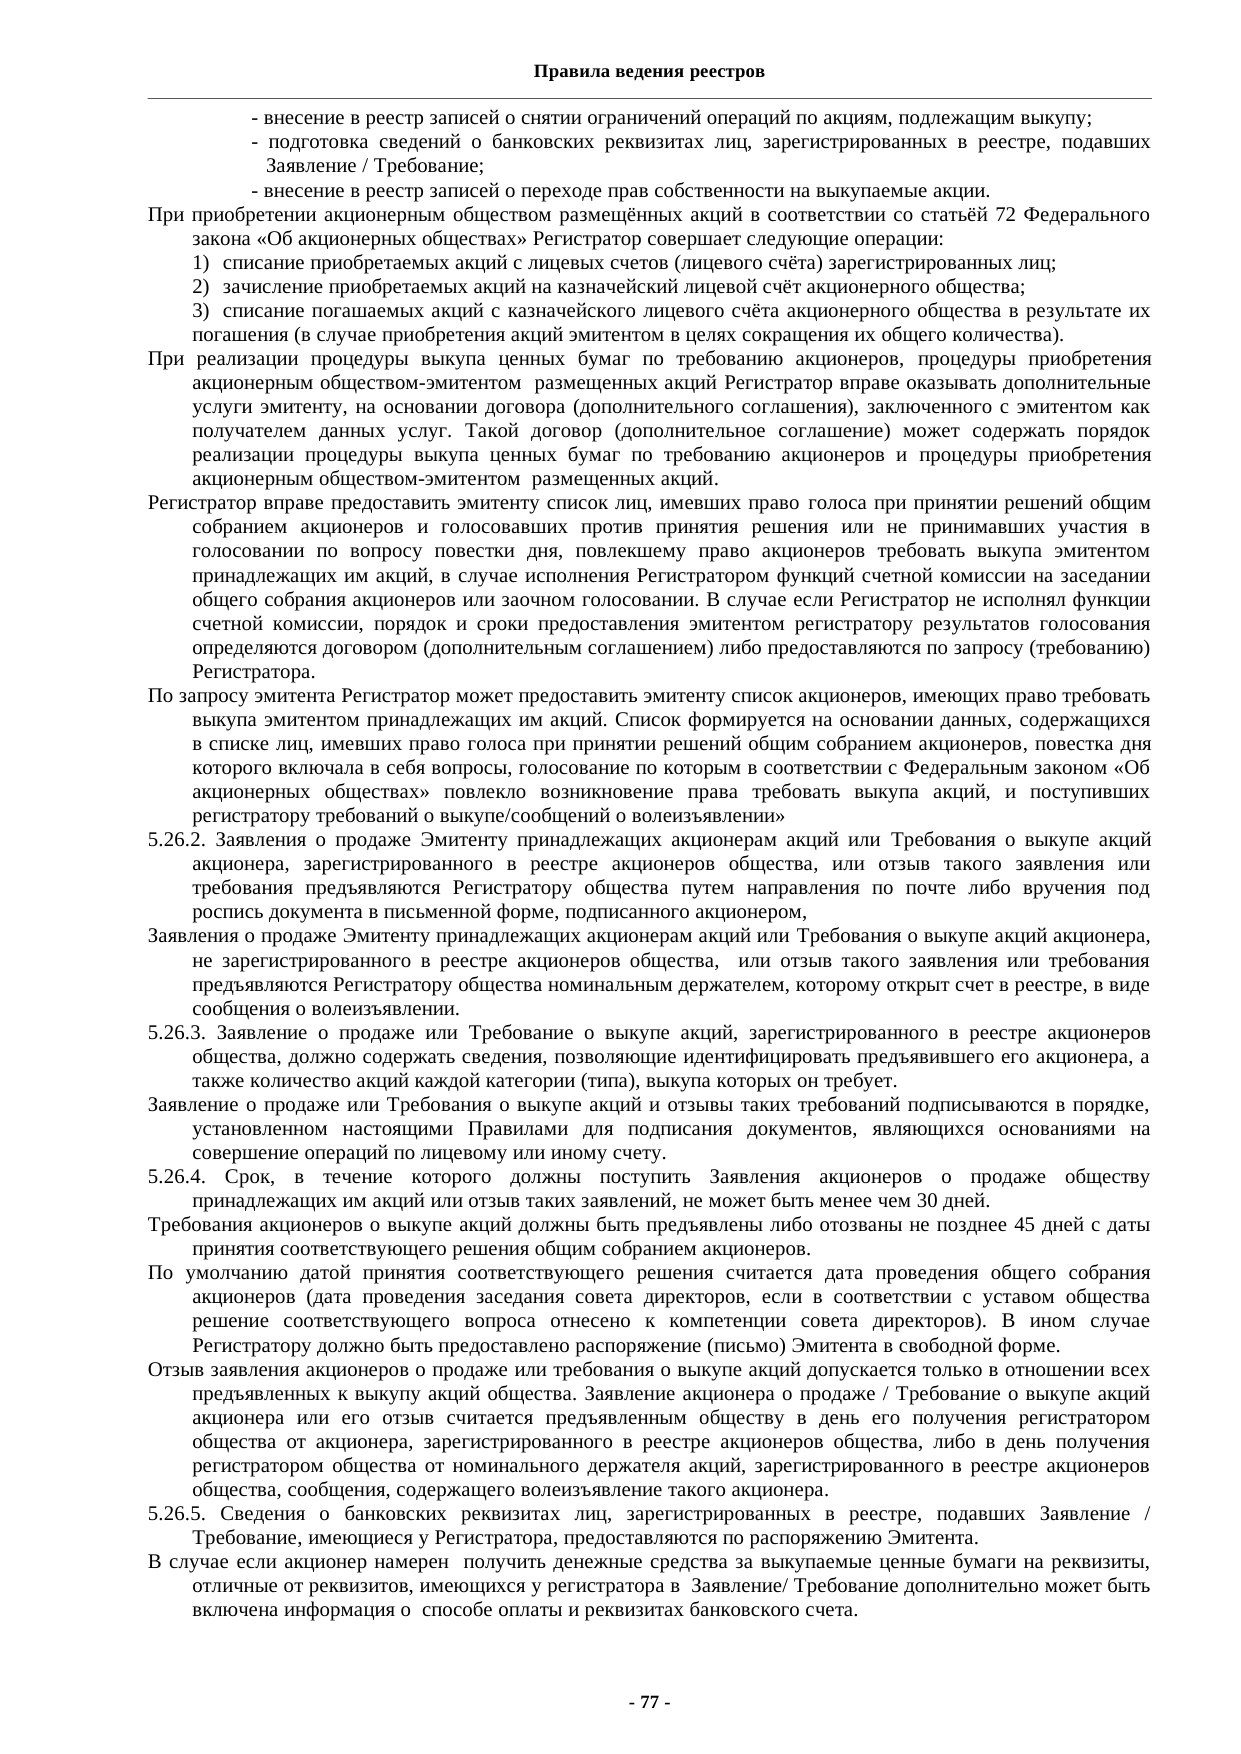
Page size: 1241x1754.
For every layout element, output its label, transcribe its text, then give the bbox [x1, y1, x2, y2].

list списание приобретаемых акций с лицевых счетов (лицевого счёта) зарегистрированных лиц; [192, 249, 1152, 274]
text Требования акционеров о выкупе акций должны быть предъявлены либо отозваны не позднее 45 дней с даты принятия соответствующего решения общим собранием акционеров. [148, 1212, 1152, 1260]
text 5.26.2. Заявления о продаже Эмитенту принадлежащих акционерам акций или Требования о выкупе акций акционера, зарегистрированного в реестре акционеров общества, или отзыв такого заявления или требования предъявляются Регистратору общества путем направления по почте либо вручения под роспись документа в письменной форме, подписанного акционером, [148, 827, 1152, 923]
text 5.26.5. Сведения о банковских реквизитах лиц, зарегистрированных в реестре, подавших Заявление / Требование, имеющиеся у Регистратора, предоставляются по распоряжению Эмитента. [148, 1501, 1152, 1549]
text - подготовка сведений о банковских реквизитах лиц, зарегистрированных в реестре, подавших Заявление / Требование; [251, 129, 1152, 177]
list зачисление приобретаемых акций на казначейский лицевой счёт акционерного общества; [192, 274, 1152, 298]
list списание погашаемых акций с казначейского лицевого счёта акционерного общества в результате их погашения (в случае приобретения акций эмитентом в целях сокращения их общего количества). [192, 298, 1152, 346]
text - внесение в реестр записей о переходе прав собственности на выкупаемые акции. [251, 177, 1152, 201]
text 5.26.4. Срок, в течение которого должны поступить Заявления акционеров о продаже обществу принадлежащих им акций или отзыв таких заявлений, не может быть менее чем 30 дней. [148, 1164, 1152, 1212]
text По умолчанию датой принятия соответствующего решения считается дата проведения общего собрания акционеров (дата проведения заседания совета директоров, если в соответствии с уставом общества решение соответствующего вопроса отнесено к компетенции совета директоров). В ином случае Регистратору должно быть предоставлено распоряжение (письмо) Эмитента в свободной форме. [148, 1260, 1152, 1356]
text Заявление о продаже или Требования о выкупе акций и отзывы таких требований подписываются в порядке, установленном настоящими Правилами для подписания документов, являющихся основаниями на совершение операций по лицевому или иному счету. [148, 1092, 1152, 1164]
text Отзыв заявления акционеров о продаже или требования о выкупе акций допускается только в отношении всех предъявленных к выкупу акций общества. Заявление акционера о продаже / Требование о выкупе акций акционера или его отзыв считается предъявленным обществу в день его получения регистратором общества от акционера, зарегистрированного в реестре акционеров общества, либо в день получения регистратором общества от номинального держателя акций, зарегистрированного в реестре акционеров общества, сообщения, содержащего волеизъявление такого акционера. [148, 1356, 1152, 1501]
text При приобретении акционерным обществом размещённых акций в соответствии со статьёй 72 Федерального закона «Об акционерных обществах» Регистратор совершает следующие операции: [148, 201, 1152, 249]
text - внесение в реестр записей о снятии ограничений операций по акциям, подлежащим выкупу; [251, 105, 1152, 129]
text По запросу эмитента Регистратор может предоставить эмитенту список акционеров, имеющих право требовать выкупа эмитентом принадлежащих им акций. Список формируется на основании данных, содержащихся в списке лиц, имевших право голоса при принятии решений общим собранием акционеров, повестка дня которого включала в себя вопросы, голосование по которым в соответствии с Федеральным законом «Об акционерных обществах» повлекло возникновение права требовать выкупа акций, и поступивших регистратору требований о выкупе/сообщений о волеизъявлении» [148, 683, 1152, 827]
text При реализации процедуры выкупа ценных бумаг по требованию акционеров, процедуры приобретения акционерным обществом-эмитентом размещенных акций Регистратор вправе оказывать дополнительные услуги эмитенту, на основании договора (дополнительного соглашения), заключенного с эмитентом как получателем данных услуг. Такой договор (дополнительное соглашение) может содержать порядок реализации процедуры выкупа ценных бумаг по требованию акционеров и процедуры приобретения акционерным обществом-эмитентом размещенных акций. [148, 346, 1152, 490]
text Заявления о продаже Эмитенту принадлежащих акционерам акций или Требования о выкупе акций акционера, не зарегистрированного в реестре акционеров общества, или отзыв такого заявления или требования предъявляются Регистратору общества номинальным держателем, которому открыт счет в реестре, в виде сообщения о волеизъявлении. [148, 923, 1152, 1019]
text В случае если акционер намерен получить денежные средства за выкупаемые ценные бумаги на реквизиты, отличные от реквизитов, имеющихся у регистратора в Заявление/ Требование дополнительно может быть включена информация о способе оплаты и реквизитах банковского счета. [148, 1549, 1152, 1621]
text 5.26.3. Заявление о продаже или Требование о выкупе акций, зарегистрированного в реестре акционеров общества, должно содержать сведения, позволяющие идентифицировать предъявившего его акционера, а также количество акций каждой категории (типа), выкупа которых он требует. [148, 1019, 1152, 1092]
text Регистратор вправе предоставить эмитенту список лиц, имевших право голоса при принятии решений общим собранием акционеров и голосовавших против принятия решения или не принимавших участия в голосовании по вопросу повестки дня, повлекшему право акционеров требовать выкупа эмитентом принадлежащих им акций, в случае исполнения Регистратором функций счетной комиссии на заседании общего собрания акционеров или заочном голосовании. В случае если Регистратор не исполнял функции счетной комиссии, порядок и сроки предоставления эмитентом регистратору результатов голосования определяются договором (дополнительным соглашением) либо предоставляются по запросу (требованию) Регистратора. [148, 490, 1152, 683]
